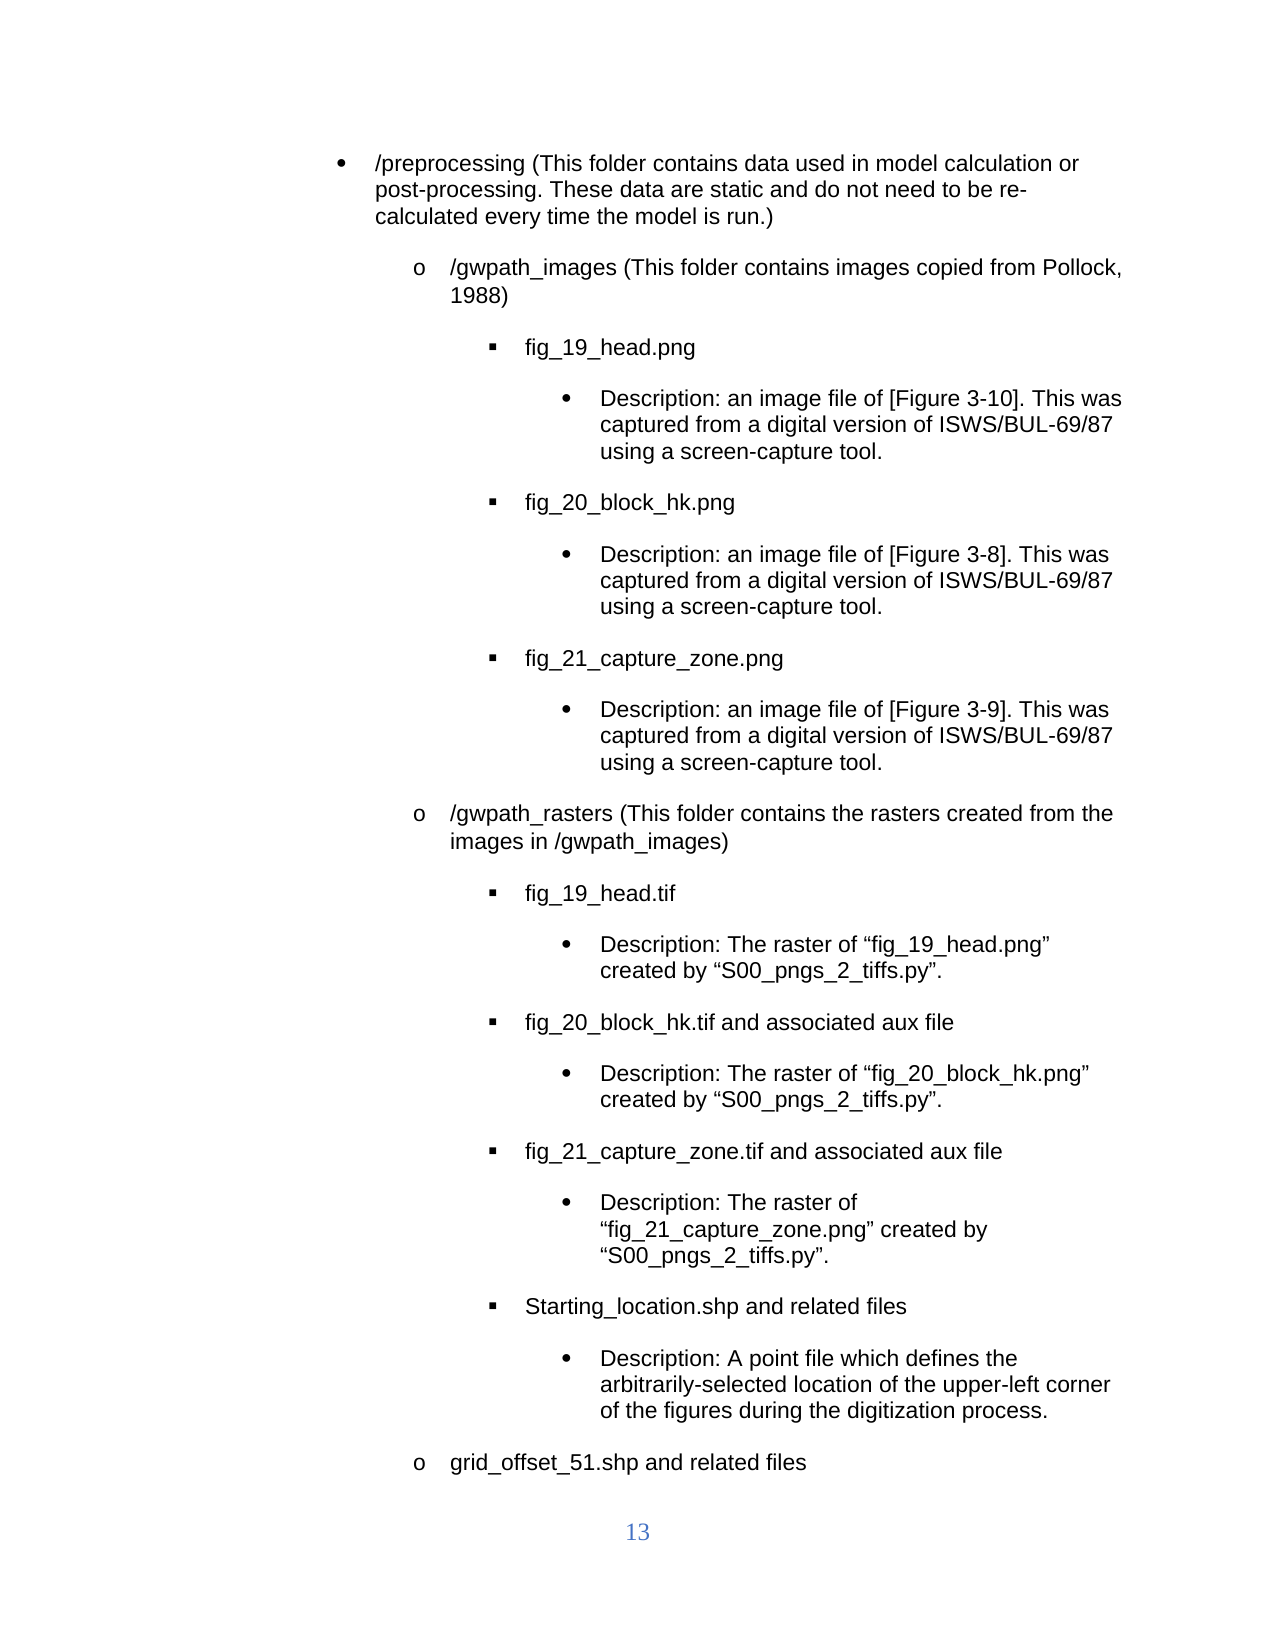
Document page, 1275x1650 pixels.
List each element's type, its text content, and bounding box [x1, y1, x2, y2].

list /gwpath_rasters (This folder contains the rasters created from the images in /gwpath_images) [412, 800, 1125, 855]
list Description: The raster of “fig_19_head.png” created by “S00_pngs_2_tiffs.py”. [562, 931, 1125, 984]
list /preprocessing (This folder contains data used in model calculation or post-processing. These data are static and do not need to be re-calculated every time the model is run.) [337, 150, 1125, 229]
list Starting_location.shp and related files [487, 1293, 1125, 1319]
list fig_20_block_hk.tif and associated aux file [487, 1009, 1125, 1035]
list fig_19_head.png [487, 334, 1125, 360]
list Description: an image file of [Figure 3-8]. This was captured from a digital version of ISWS/BUL-69/87 using a screen-capture tool. [562, 541, 1125, 619]
list Description: an image file of [Figure 3-9]. This was captured from a digital version of ISWS/BUL-69/87 using a screen-capture tool. [562, 696, 1125, 775]
list fig_19_head.tif [487, 880, 1125, 906]
list Description: A point file which defines the arbitrarily-selected location of the upper-left corner of the figures during the digitization process. [562, 1344, 1125, 1424]
list fig_21_capture_zone.tif and associated aux file [487, 1138, 1125, 1164]
list grid_offset_51.shp and related files [412, 1449, 1125, 1477]
list Description: an image file of [Figure 3-10]. This was captured from a digital version of ISWS/BUL-69/87 using a screen-capture tool. [562, 385, 1125, 464]
list Description: The raster of “fig_21_capture_zone.png” created by “S00_pngs_2_tiffs.py”. [562, 1189, 1125, 1268]
list Description: The raster of “fig_20_block_hk.png” created by “S00_pngs_2_tiffs.py”. [562, 1060, 1125, 1113]
list fig_21_capture_zone.png [487, 644, 1125, 671]
list /gwpath_images (This folder contains images copied from Pollock, 1988) [412, 254, 1125, 309]
list fig_20_block_hk.png [487, 489, 1125, 516]
